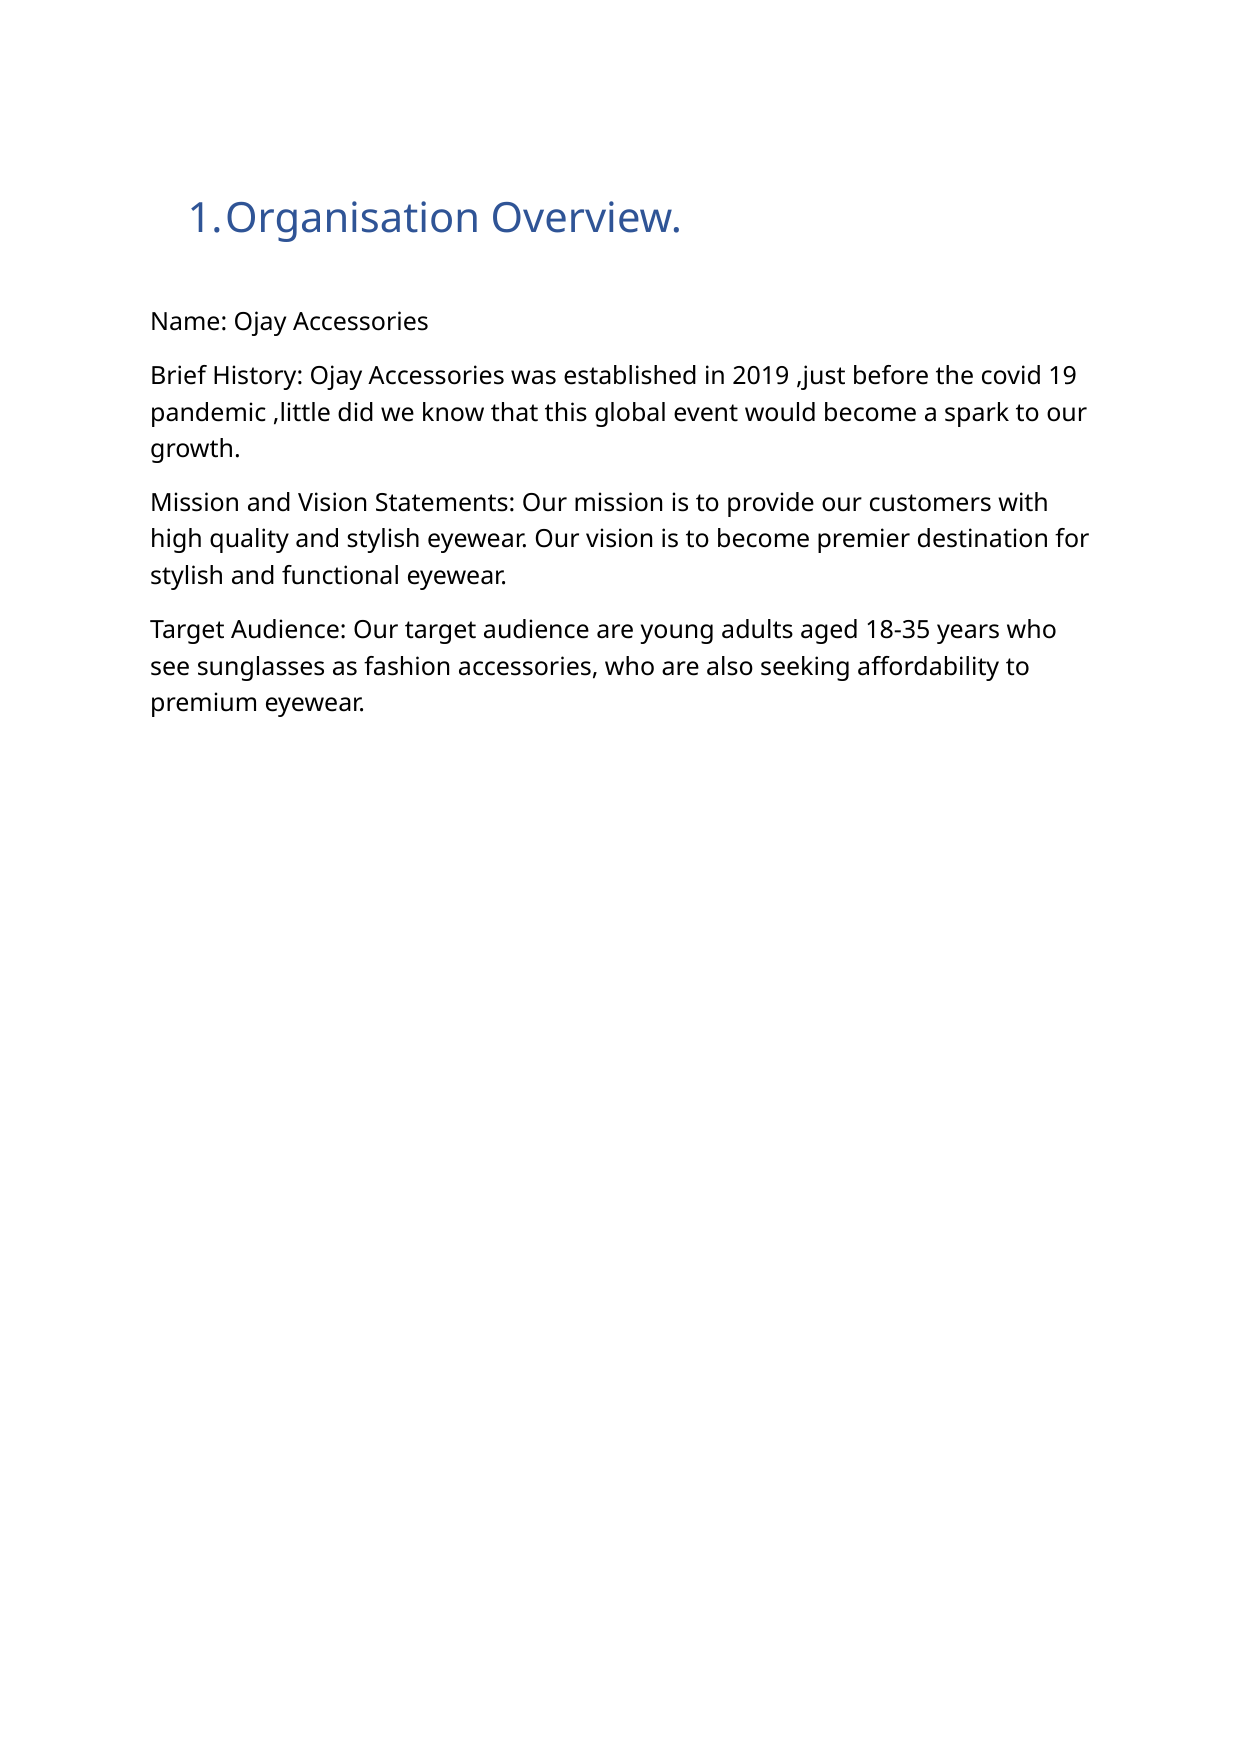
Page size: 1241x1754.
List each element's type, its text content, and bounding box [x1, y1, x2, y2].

subtitle Organisation Overview. [187, 187, 1090, 244]
text Brief History: Ojay Accessories was established in 2019 ,just before the covid 19 pandemic ,little did we know that this global event would become a spark to our growth. [150, 357, 1090, 465]
text Name: Ojay Accessories [150, 304, 1090, 338]
text Mission and Vision Statements: Our mission is to provide our customers with high quality and stylish eyewear. Our vision is to become premier destination for stylish and functional eyewear. [150, 484, 1090, 592]
text Target Audience: Our target audience are young adults aged 18-35 years who see sunglasses as fashion accessories, who are also seeking affordability to premium eyewear. [150, 611, 1090, 719]
